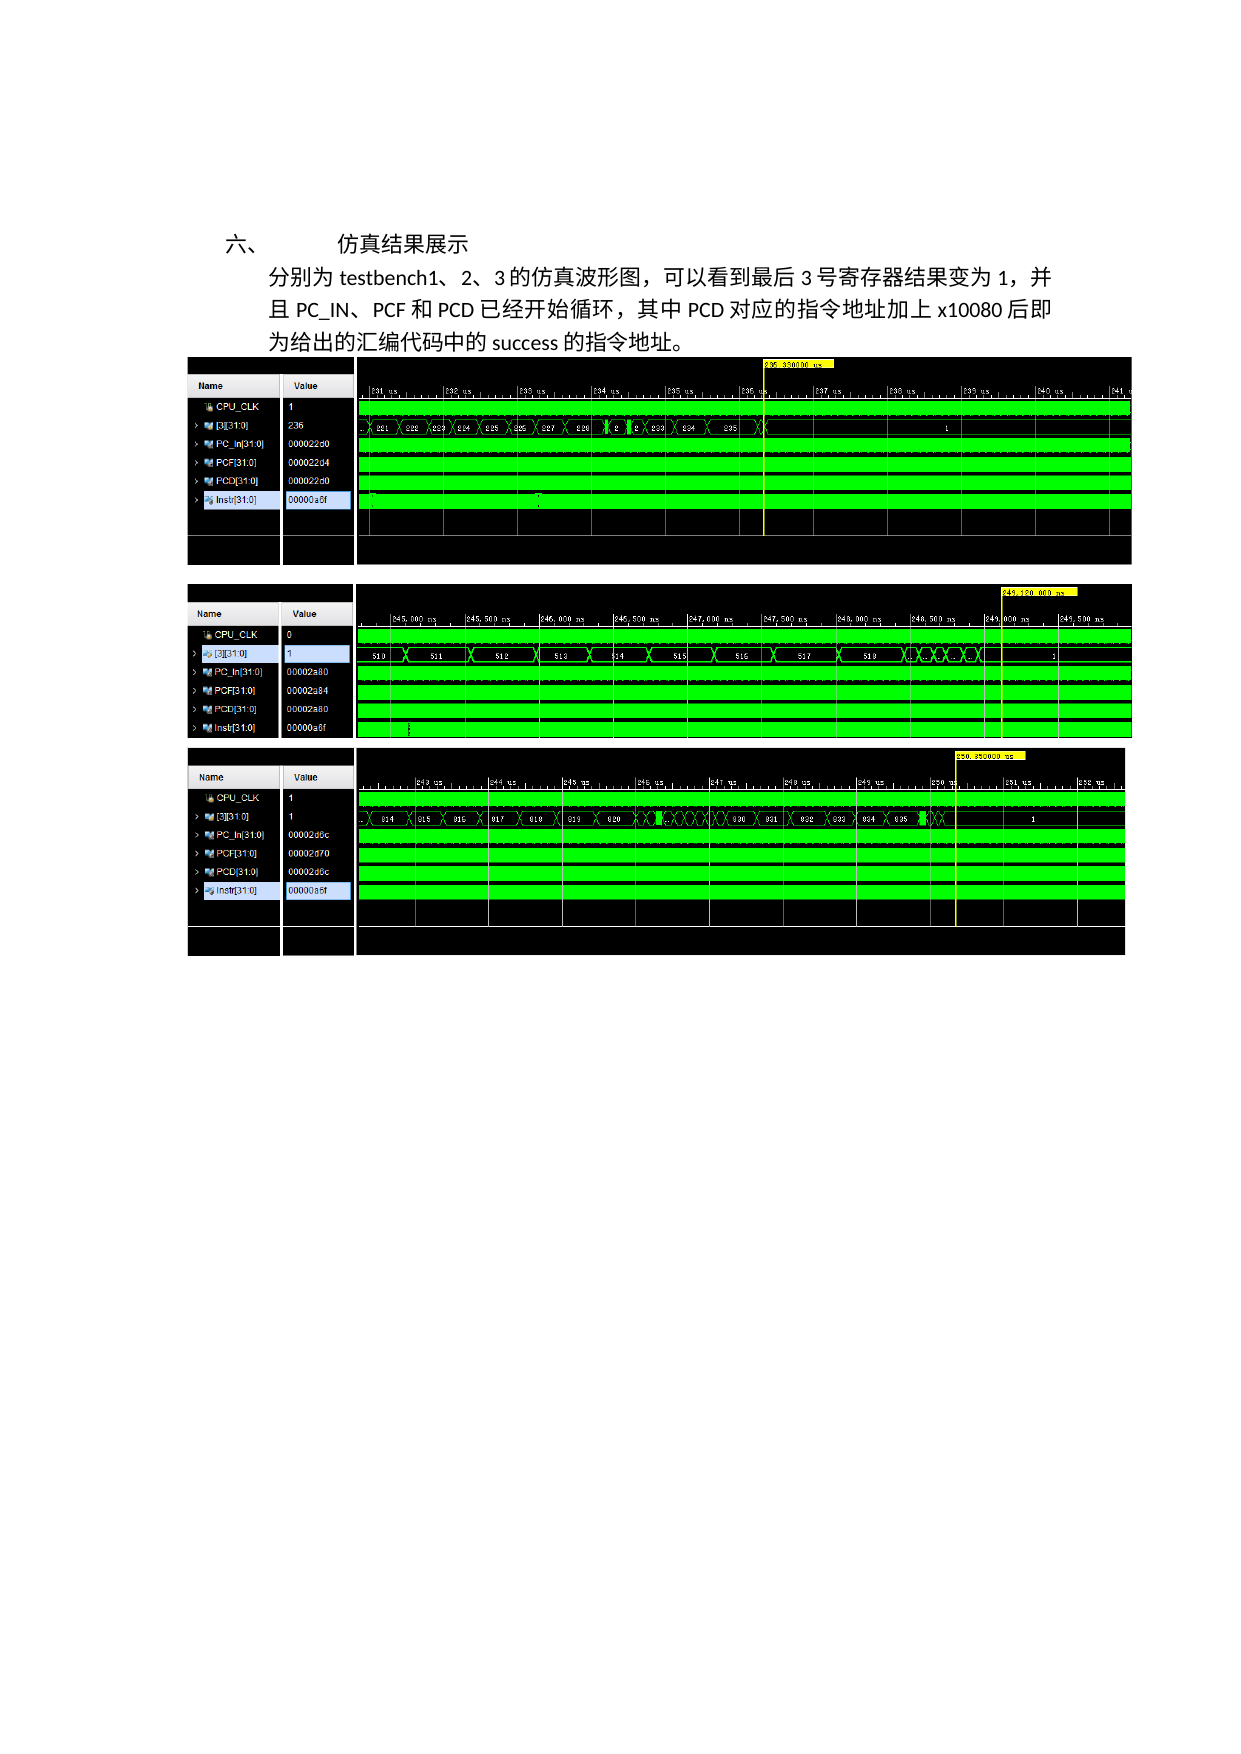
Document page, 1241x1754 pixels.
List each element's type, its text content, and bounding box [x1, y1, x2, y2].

list 分别为testbench1、2、3的仿真波形图，可以看到最后3号寄存器结果变为1，并且PC_IN、PCF和PCD已经开始循环，其中PCD对应的指令地址加上x10080后即为给出的汇编代码中的success的指令地址。 [269, 259, 1053, 357]
picture [187, 357, 1132, 565]
list 仿真结果展示 [225, 227, 1053, 259]
picture [187, 747, 1125, 956]
picture [187, 584, 1132, 738]
